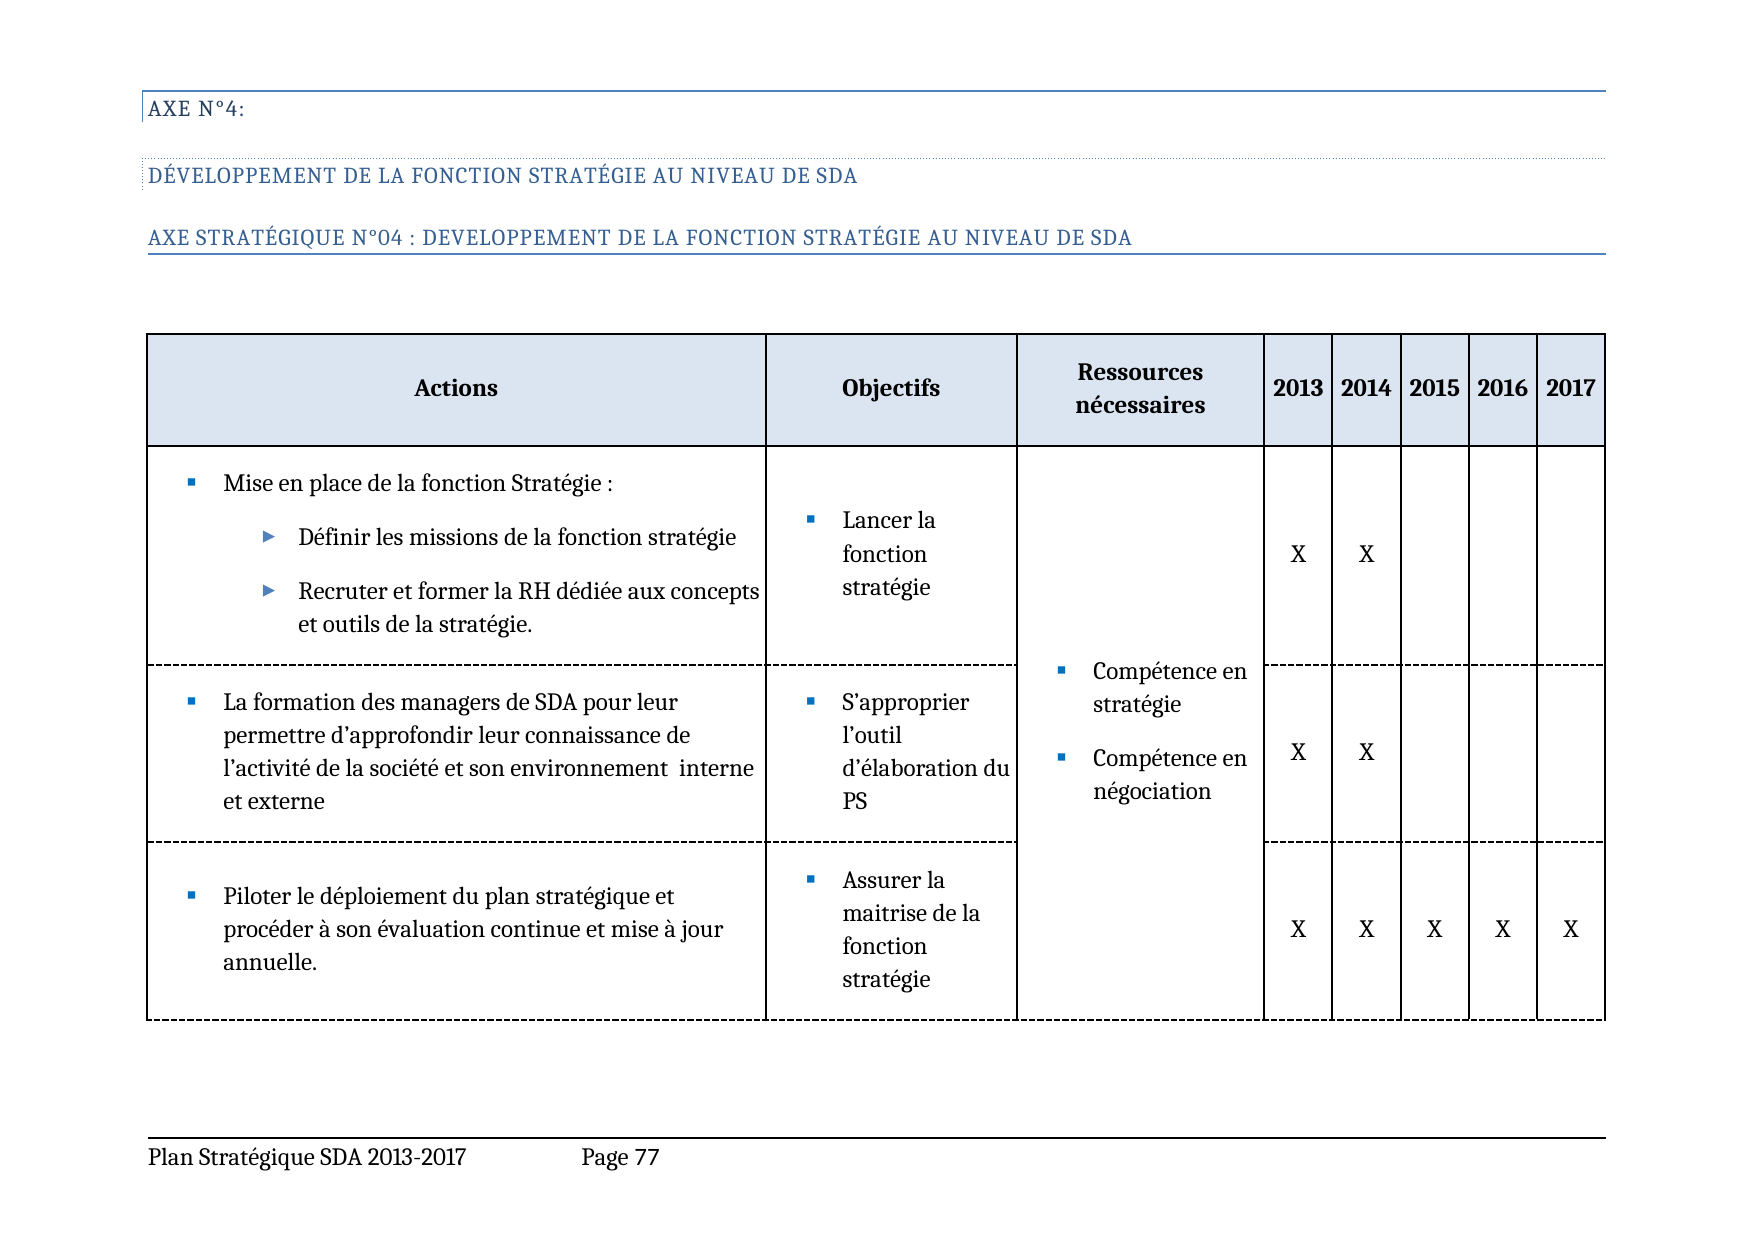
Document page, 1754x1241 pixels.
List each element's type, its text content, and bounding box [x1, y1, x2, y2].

table_header Ressources nécessaires [1018, 335, 1263, 445]
table_cell [1470, 447, 1536, 664]
table_cell [1402, 664, 1468, 841]
table_cell Lancer la fonction stratégie [767, 447, 1016, 664]
table_cell X [1265, 664, 1331, 841]
table_cell Assurer la maitrise de la fonction stratégie [767, 841, 1016, 1018]
table_cell [1402, 447, 1468, 664]
table_header 2016 [1470, 335, 1536, 445]
table_cell Mise en place de la fonction Stratégie : Définir les missions de la fonction stratégie Recruter et former la RH dédiée aux concepts et outils de la stratégie. [148, 447, 765, 664]
table_cell X [1333, 841, 1400, 1018]
table_header Actions [148, 335, 765, 445]
table_cell X [1265, 841, 1331, 1018]
table_header 2014 [1333, 335, 1400, 445]
table_cell X [1470, 841, 1536, 1018]
table_cell [1470, 664, 1536, 841]
subtitle Développement de la fonction stratégie au niveau de SDA [142, 158, 1606, 190]
table_cell X [1333, 447, 1400, 664]
subtitle Axe n°4: [143, 92, 1606, 122]
table_cell La formation des managers de SDA pour leur permettre d’approfondir leur connaissance de l’activité de la société et son environnement interne et externe [148, 664, 765, 841]
table_cell X [1538, 841, 1604, 1018]
table_header Objectifs [767, 335, 1016, 445]
subtitle Axe stratégique n°04 : DEVELOPPEMENT de la fonction stratégie au niveau de SDA [148, 225, 1606, 253]
table_cell S’approprier l’outil d’élaboration du PS [767, 664, 1016, 841]
table_cell [1538, 447, 1604, 664]
table_cell [1538, 664, 1604, 841]
table_cell X [1333, 664, 1400, 841]
table_cell Piloter le déploiement du plan stratégique et procéder à son évaluation continue et mise à jour annuelle. [148, 841, 765, 1018]
table_header 2017 [1538, 335, 1604, 445]
table_cell X [1265, 447, 1331, 664]
table_cell Compétence en stratégie Compétence en négociation [1018, 447, 1263, 1018]
table_header 2013 [1265, 335, 1331, 445]
table_header 2015 [1402, 335, 1468, 445]
table_cell X [1402, 841, 1468, 1018]
